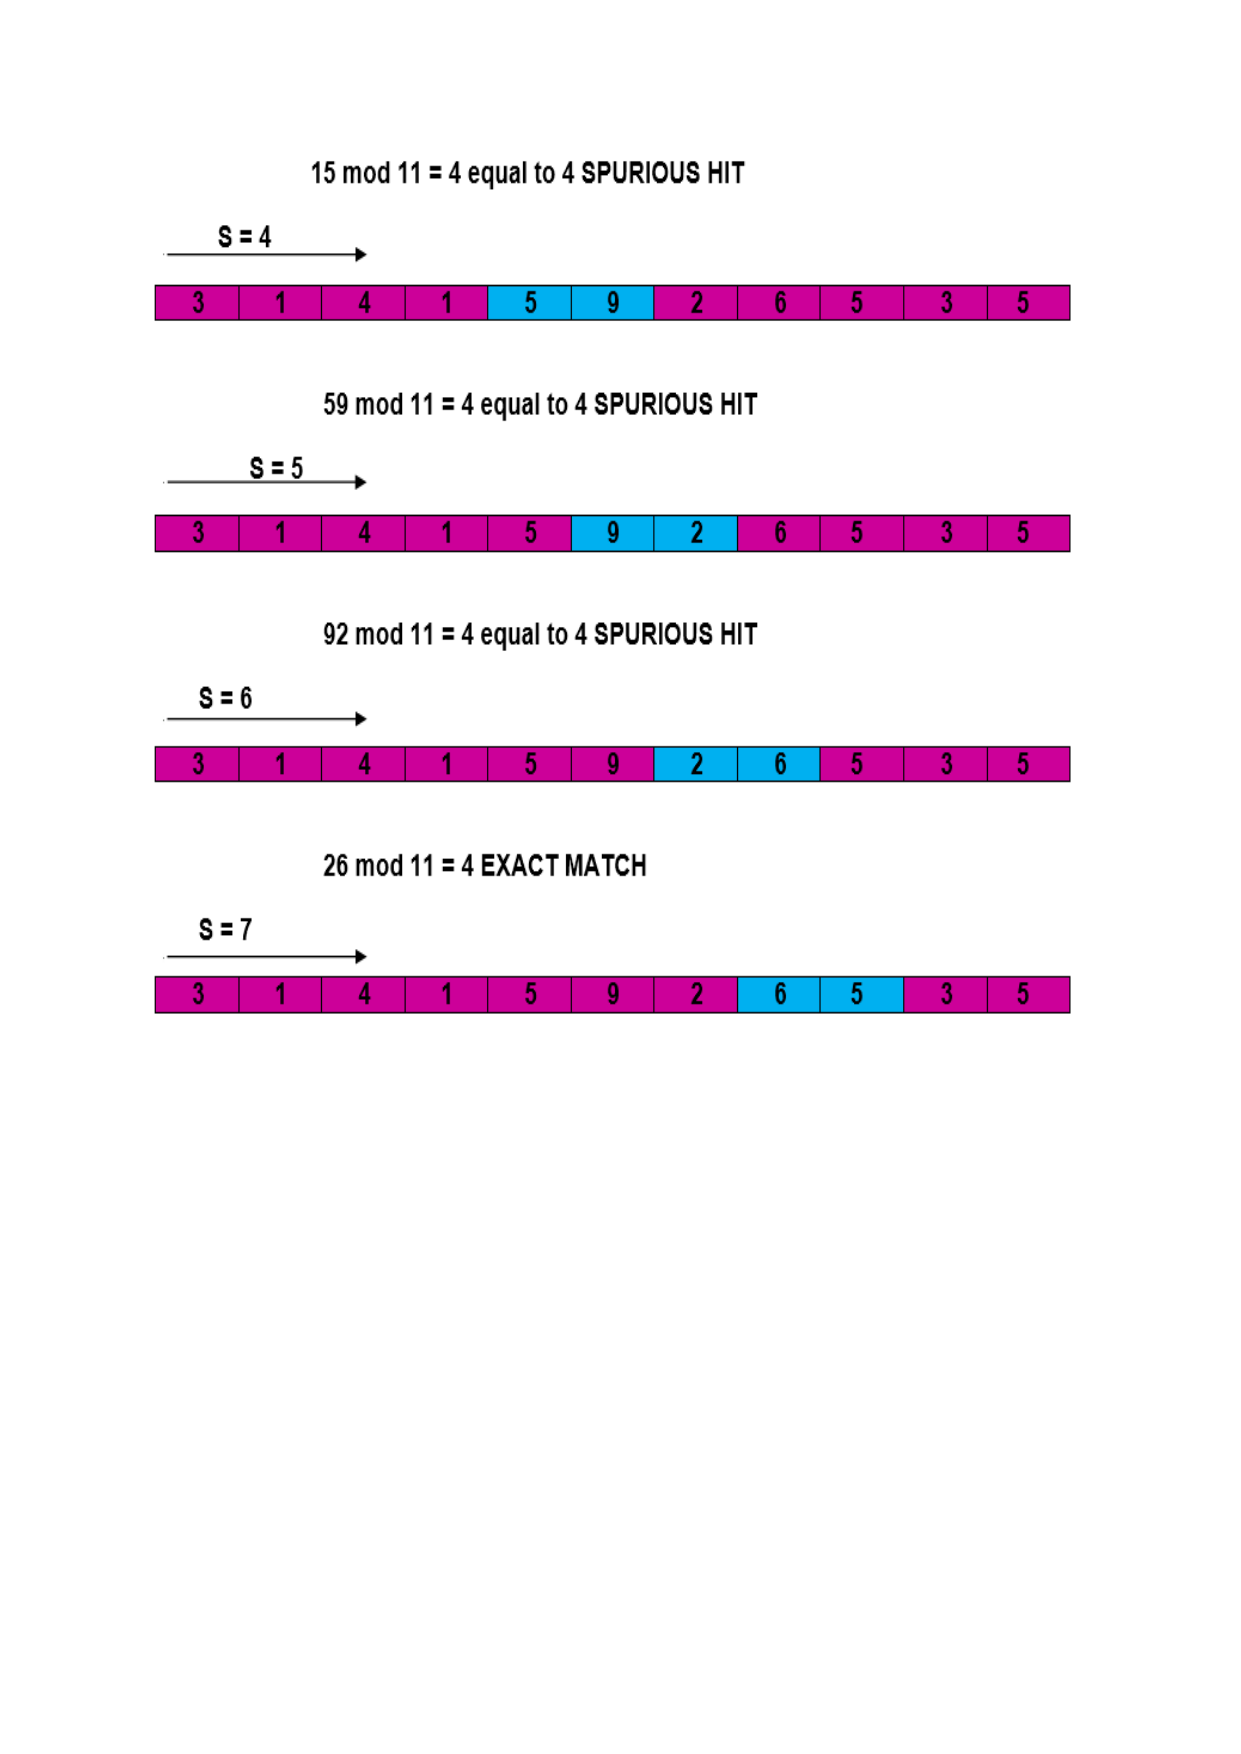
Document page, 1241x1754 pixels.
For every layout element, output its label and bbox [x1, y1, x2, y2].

picture [150, 150, 1073, 1067]
